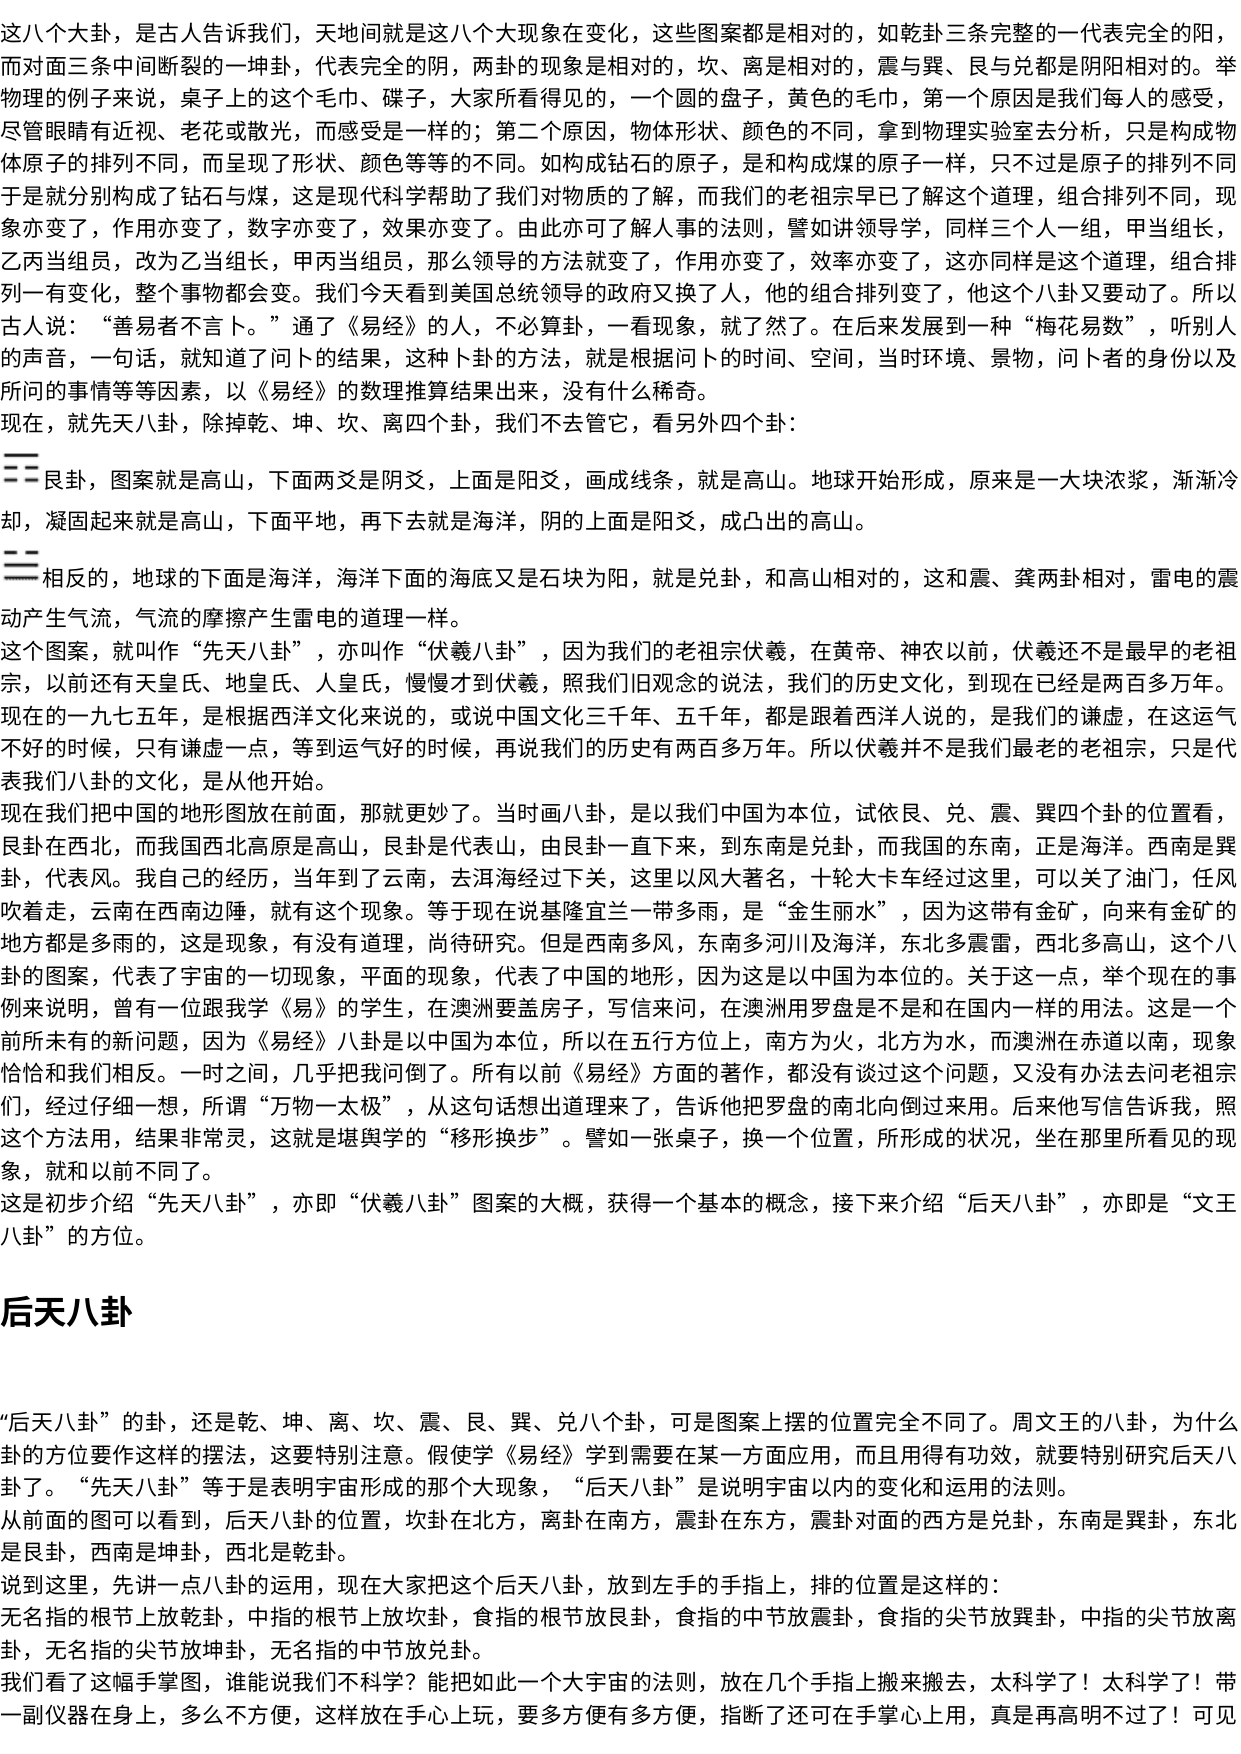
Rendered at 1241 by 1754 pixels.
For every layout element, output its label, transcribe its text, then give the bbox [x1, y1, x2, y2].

text “后天八卦”的卦，还是乾、坤、离、坎、震、艮、巽、兑八个卦，可是图案上摆的位置完全不同了。周文王的八卦，为什么卦的方位要作这样的摆法，这要特别注意。假使学《易经》学到需要在某一方面应用，而且用得有功效，就要特别研究后天八卦了。“先天八卦”等于是表明宇宙形成的那个大现象，“后天八卦”是说明宇宙以内的变化和运用的法则。 [0, 1405, 1240, 1502]
text 从前面的图可以看到，后天八卦的位置，坎卦在北方，离卦在南方，震卦在东方，震卦对面的西方是兑卦，东南是巽卦，东北是艮卦，西南是坤卦，西北是乾卦。 [0, 1502, 1240, 1567]
text 无名指的根节上放乾卦，中指的根节上放坎卦，食指的根节放艮卦，食指的中节放震卦，食指的尖节放巽卦，中指的尖节放离卦，无名指的尖节放坤卦，无名指的中节放兑卦。 [0, 1600, 1240, 1665]
text 这个图案，就叫作“先天八卦”，亦叫作“伏羲八卦”，因为我们的老祖宗伏羲，在黄帝、神农以前，伏羲还不是最早的老祖宗，以前还有天皇氏、地皇氏、人皇氏，慢慢才到伏羲，照我们旧观念的说法，我们的历史文化，到现在已经是两百多万年。现在的一九七五年，是根据西洋文化来说的，或说中国文化三千年、五千年，都是跟着西洋人说的，是我们的谦虚，在这运气不好的时候，只有谦虚一点，等到运气好的时候，再说我们的历史有两百多万年。所以伏羲并不是我们最老的老祖宗，只是代表我们八卦的文化，是从他开始。 [0, 633, 1240, 796]
text 现在我们把中国的地形图放在前面，那就更妙了。当时画八卦，是以我们中国为本位，试依艮、兑、震、巽四个卦的位置看，艮卦在西北，而我国西北高原是高山，艮卦是代表山，由艮卦一直下来，到东南是兑卦，而我国的东南，正是海洋。西南是巽卦，代表风。我自己的经历，当年到了云南，去洱海经过下关，这里以风大著名，十轮大卡车经过这里，可以关了油门，任风吹着走，云南在西南边陲，就有这个现象。等于现在说基隆宜兰一带多雨，是“金生丽水”，因为这带有金矿，向来有金矿的地方都是多雨的，这是现象，有没有道理，尚待研究。但是西南多风，东南多河川及海洋，东北多震雷，西北多高山，这个八卦的图案，代表了宇宙的一切现象，平面的现象，代表了中国的地形，因为这是以中国为本位的。关于这一点，举个现在的事例来说明，曾有一位跟我学《易》的学生，在澳洲要盖房子，写信来问，在澳洲用罗盘是不是和在国内一样的用法。这是一个前所未有的新问题，因为《易经》八卦是以中国为本位，所以在五行方位上，南方为火，北方为水，而澳洲在赤道以南，现象恰恰和我们相反。一时之间，几乎把我问倒了。所有以前《易经》方面的著作，都没有谈过这个问题，又没有办法去问老祖宗们，经过仔细一想，所谓“万物一太极”，从这句话想出道理来了，告诉他把罗盘的南北向倒过来用。后来他写信告诉我，照这个方法用，结果非常灵，这就是堪舆学的“移形换步”。譬如一张桌子，换一个位置，所形成的状况，坐在那里所看见的现象，就和以前不同了。 [0, 796, 1240, 1186]
picture [0, 543, 43, 587]
text 相反的，地球的下面是海洋，海洋下面的海底又是石块为阳，就是兑卦，和高山相对的，这和震、龚两卦相对，雷电的震动产生气流，气流的摩擦产生雷电的道理一样。 [0, 536, 1240, 633]
picture [0, 446, 43, 489]
subtitle 后天八卦 [0, 1278, 1240, 1343]
text 这八个大卦，是古人告诉我们，天地间就是这八个大现象在变化，这些图案都是相对的，如乾卦三条完整的一代表完全的阳，而对面三条中间断裂的一坤卦，代表完全的阴，两卦的现象是相对的，坎、离是相对的，震与巽、艮与兑都是阴阳相对的。举物理的例子来说，桌子上的这个毛巾、碟子，大家所看得见的，一个圆的盘子，黄色的毛巾，第一个原因是我们每人的感受，尽管眼睛有近视、老花或散光，而感受是一样的；第二个原因，物体形状、颜色的不同，拿到物理实验室去分析，只是构成物体原子的排列不同，而呈现了形状、颜色等等的不同。如构成钻石的原子，是和构成煤的原子一样，只不过是原子的排列不同，于是就分别构成了钻石与煤，这是现代科学帮助了我们对物质的了解，而我们的老祖宗早已了解这个道理，组合排列不同，现象亦变了，作用亦变了，数字亦变了，效果亦变了。由此亦可了解人事的法则，譬如讲领导学，同样三个人一组，甲当组长，乙丙当组员，改为乙当组长，甲丙当组员，那么领导的方法就变了，作用亦变了，效率亦变了，这亦同样是这个道理，组合排列一有变化，整个事物都会变。我们今天看到美国总统领导的政府又换了人，他的组合排列变了，他这个八卦又要动了。所以古人说：“善易者不言卜。”通了《易经》的人，不必算卦，一看现象，就了然了。在后来发展到一种“梅花易数”，听别人的声音，一句话，就知道了问卜的结果，这种卜卦的方法，就是根据问卜的时间、空间，当时环境、景物，问卜者的身份以及所问的事情等等因素，以《易经》的数理推算结果出来，没有什么稀奇。 [0, 16, 1240, 406]
text 这是初步介绍“先天八卦”，亦即“伏羲八卦”图案的大概，获得一个基本的概念，接下来介绍“后天八卦”，亦即是“文王八卦”的方位。 [0, 1186, 1240, 1251]
text 说到这里，先讲一点八卦的运用，现在大家把这个后天八卦，放到左手的手指上，排的位置是这样的： [0, 1567, 1240, 1600]
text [0, 1665, 1240, 1730]
text 现在，就先天八卦，除掉乾、坤、坎、离四个卦，我们不去管它，看另外四个卦： [0, 406, 1240, 438]
text 艮卦，图案就是高山，下面两爻是阴爻，上面是阳爻，画成线条，就是高山。地球开始形成，原来是一大块浓浆，渐渐冷却，凝固起来就是高山，下面平地，再下去就是海洋，阴的上面是阳爻，成凸出的高山。 [0, 438, 1240, 536]
